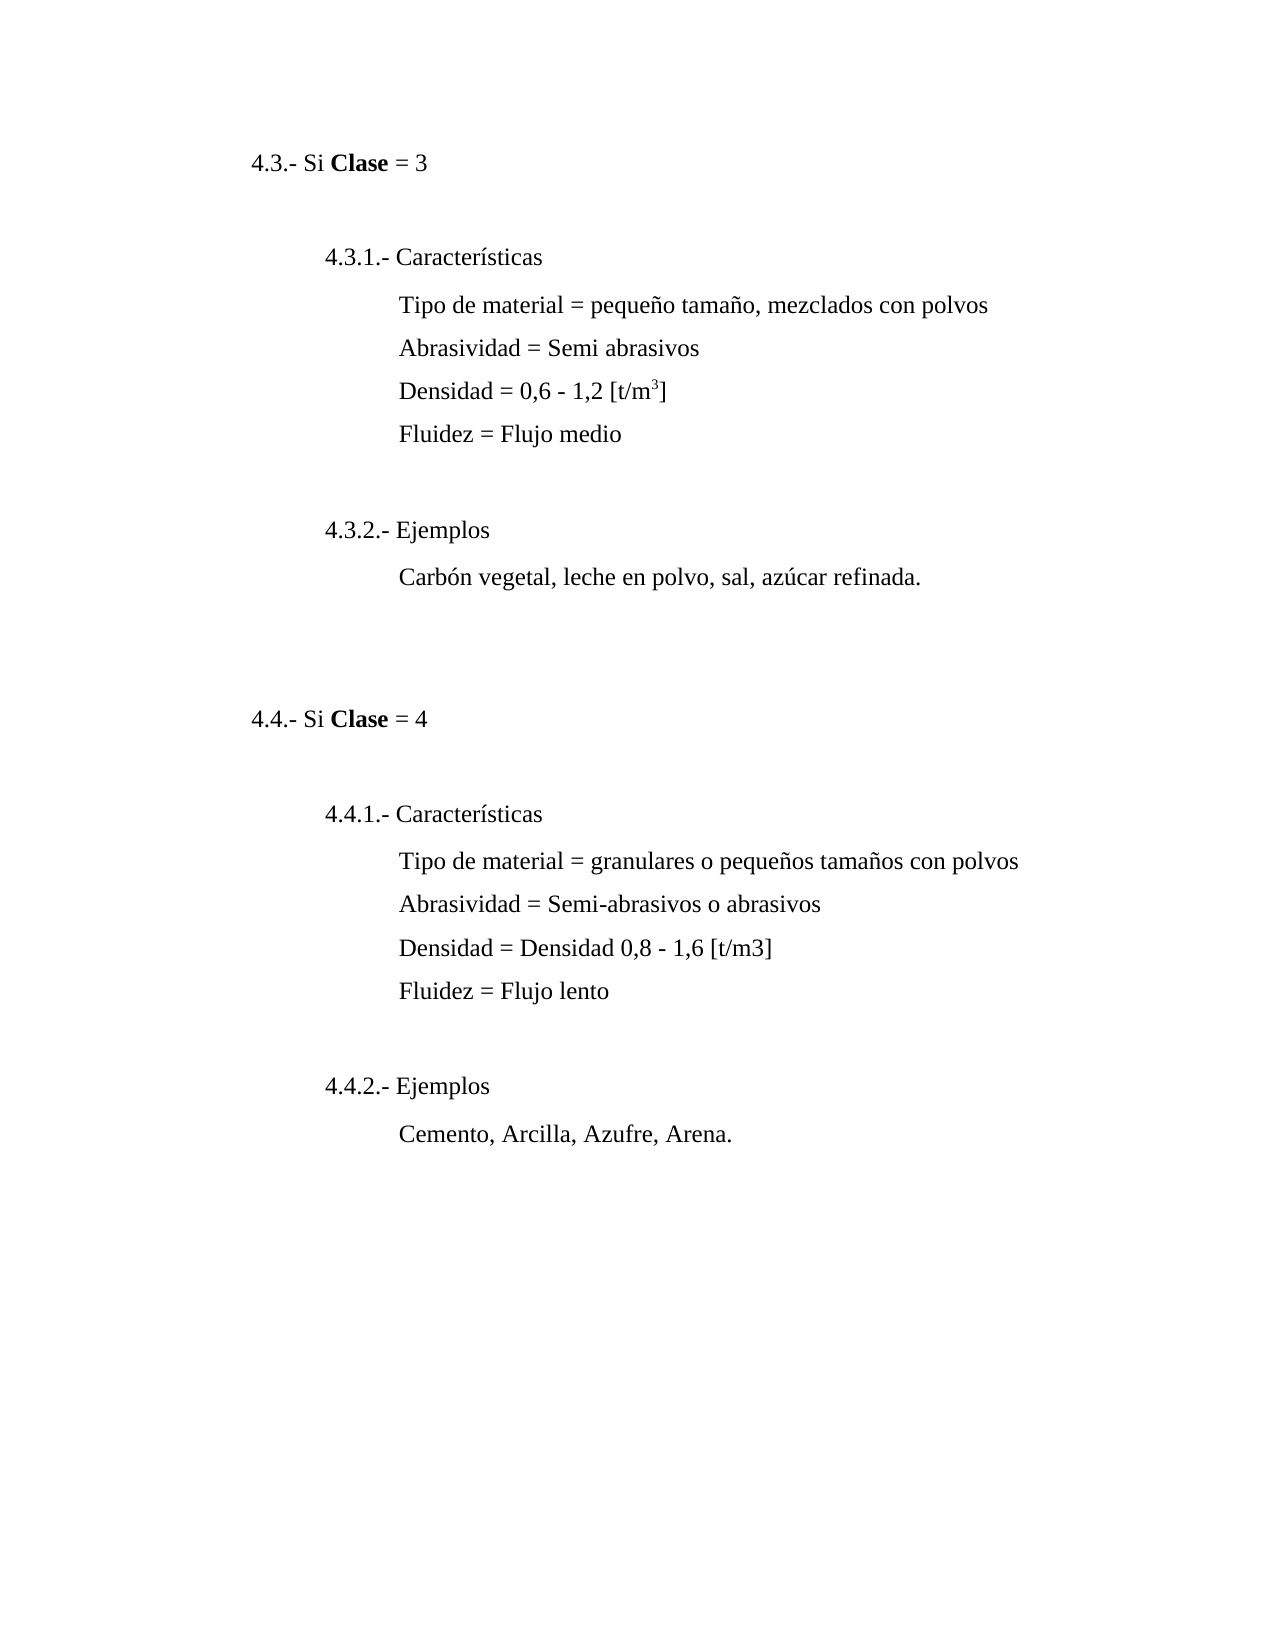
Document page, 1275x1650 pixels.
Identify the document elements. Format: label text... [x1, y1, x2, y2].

text 4.3.2.- Ejemplos [177, 515, 1098, 543]
text 4.4.2.- Ejemplos [177, 1071, 1098, 1100]
list Tipo de material = pequeño tamaño, mezclados con polvos [399, 290, 1098, 319]
list Abrasividad = Semi abrasivos [399, 333, 1098, 362]
text Cemento, Arcilla, Azufre, Arena. [399, 1119, 1098, 1148]
text Fluidez = Flujo lento [399, 976, 1098, 1004]
text 4.4.1.- Características [177, 799, 1098, 827]
text Densidad = 0,6 - 1,2 [t/m3] [399, 376, 1098, 405]
text 4.4.- Si Clase = 4 [177, 704, 1098, 733]
text Densidad = Densidad 0,8 - 1,6 [t/m3] [399, 933, 1098, 961]
list Tipo de material = granulares o pequeños tamaños con polvos [399, 846, 1098, 875]
text 4.3.1.- Características [177, 242, 1098, 271]
text Fluidez = Flujo medio [399, 419, 1098, 448]
list Abrasividad = Semi-abrasivos o abrasivos [399, 889, 1098, 918]
text 4.3.- Si Clase = 3 [177, 148, 1098, 176]
text Carbón vegetal, leche en polvo, sal, azúcar refinada. [399, 562, 1098, 591]
